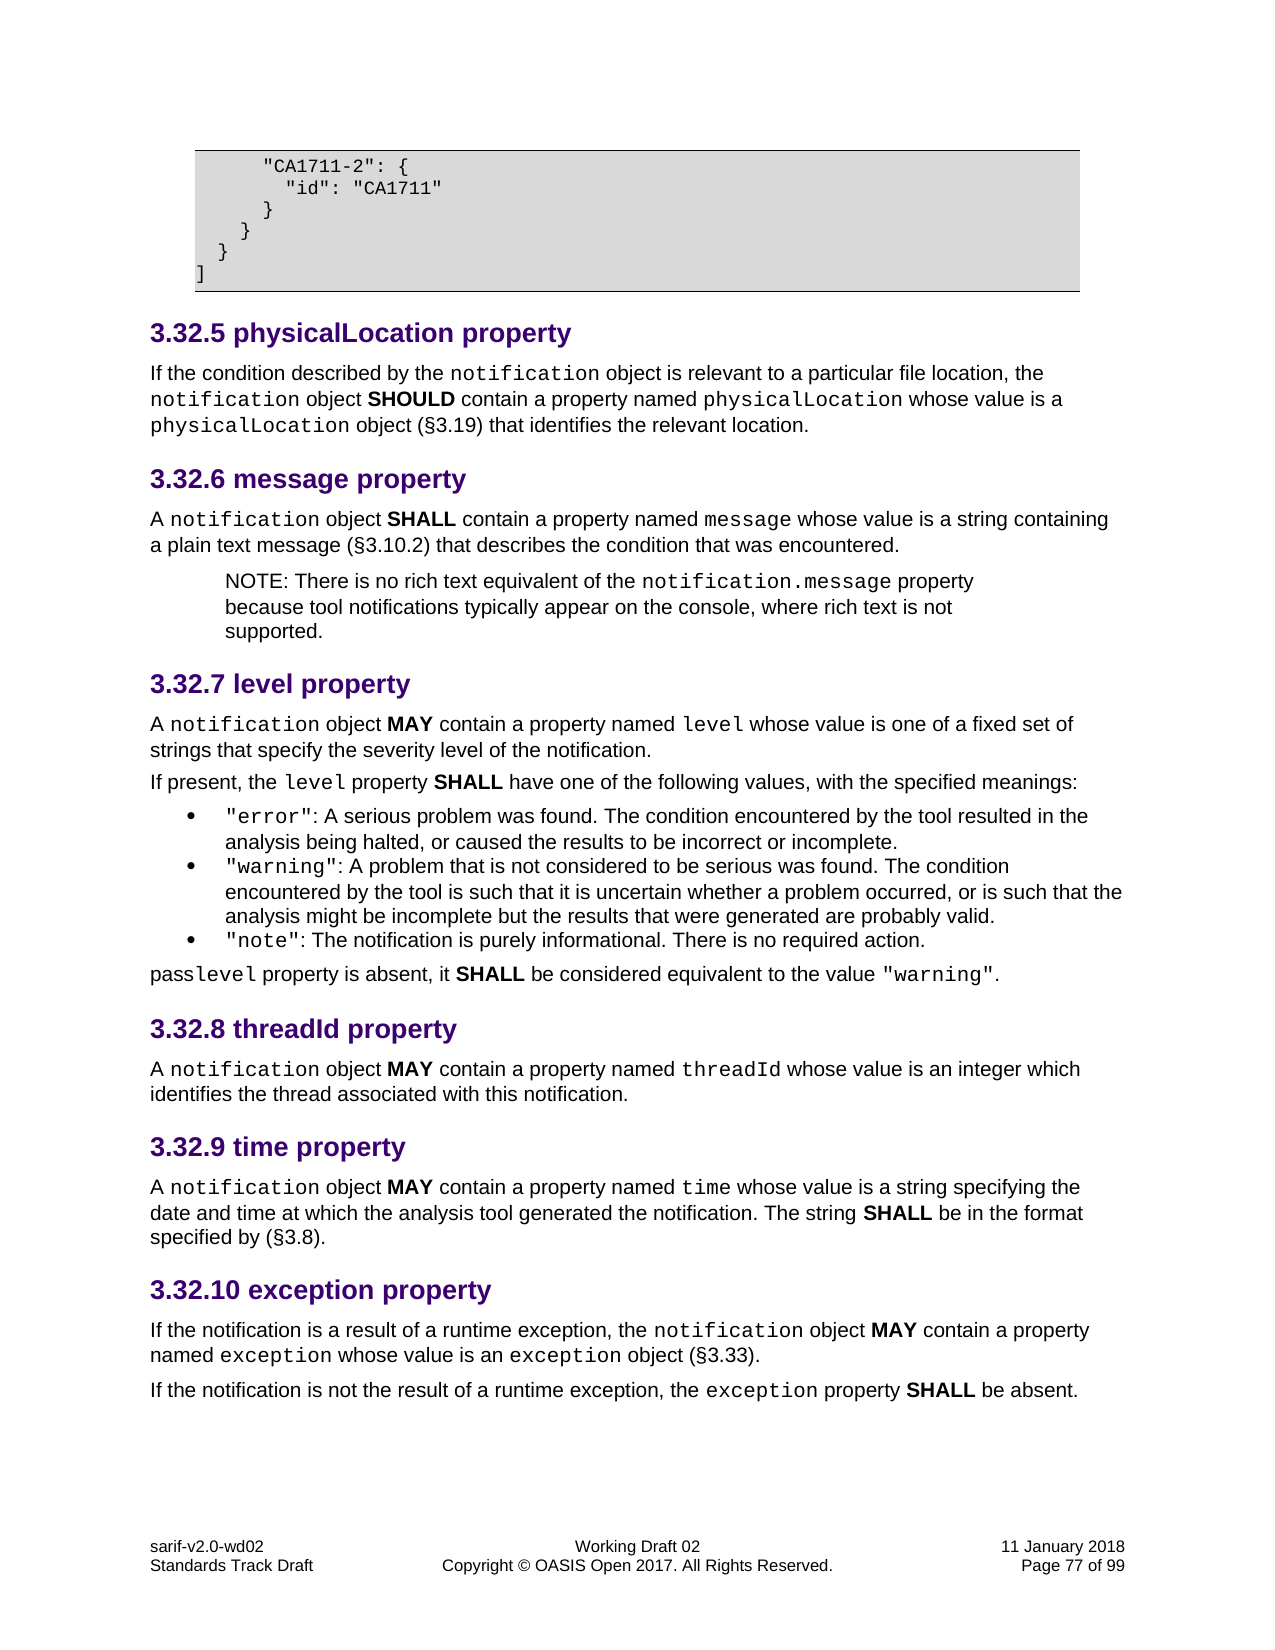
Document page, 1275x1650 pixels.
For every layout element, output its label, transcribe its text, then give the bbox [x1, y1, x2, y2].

text If the notification is not the result of a runtime exception, the exception property SHALL be absent. [150, 1377, 1125, 1403]
text passlevel property is absent, it SHALL be considered equivalent to the value "warning". [150, 962, 1125, 988]
list "warning": A problem that is not considered to be serious was found. The condition encountered by the tool is such that it is uncertain whether a problem occurred, or is such that the analysis might be incomplete but the results that were generated are probably valid. [187, 854, 1125, 928]
text "id": "CA1711" [195, 171, 1080, 192]
text A notification object MAY contain a property named threadId whose value is an integer which identifies the thread associated with this notification. [150, 1056, 1125, 1106]
text A notification object MAY contain a property named level whose value is one of a fixed set of strings that specify the severity level of the notification. [150, 712, 1125, 762]
list "error": A serious problem was found. The condition encountered by the tool resulted in the analysis being halted, or caused the results to be incorrect or incomplete. [187, 804, 1125, 854]
text If the notification is a result of a runtime exception, the notification object MAY contain a property named exception whose value is an exception object (§3.33). [150, 1317, 1125, 1369]
subtitle threadId property [150, 1013, 1125, 1044]
text A notification object SHALL contain a property named message whose value is a string containing a plain text message (§3.10.2) that describes the condition that was encountered. [150, 507, 1125, 557]
list "note": The notification is purely informational. There is no required action. [187, 928, 1125, 953]
text } [195, 192, 1080, 214]
subtitle level property [150, 668, 1125, 699]
text } [195, 214, 1080, 235]
text ] [195, 256, 1080, 291]
text NOTE: There is no rich text equivalent of the notification.message property because tool notifications typically appear on the console, where rich text is not supported. [225, 569, 1050, 643]
subtitle exception property [150, 1274, 1125, 1305]
text } [195, 235, 1080, 256]
text A notification object MAY contain a property named time whose value is a string specifying the date and time at which the analysis tool generated the notification. The string SHALL be in the format specified by (§3.8). [150, 1175, 1125, 1249]
subtitle time property [150, 1131, 1125, 1162]
subtitle physicalLocation property [150, 317, 1125, 348]
text If present, the level property SHALL have one of the following values, with the specified meanings: [150, 770, 1125, 796]
subtitle message property [150, 463, 1125, 494]
text "CA1711-2": { [195, 151, 1080, 171]
